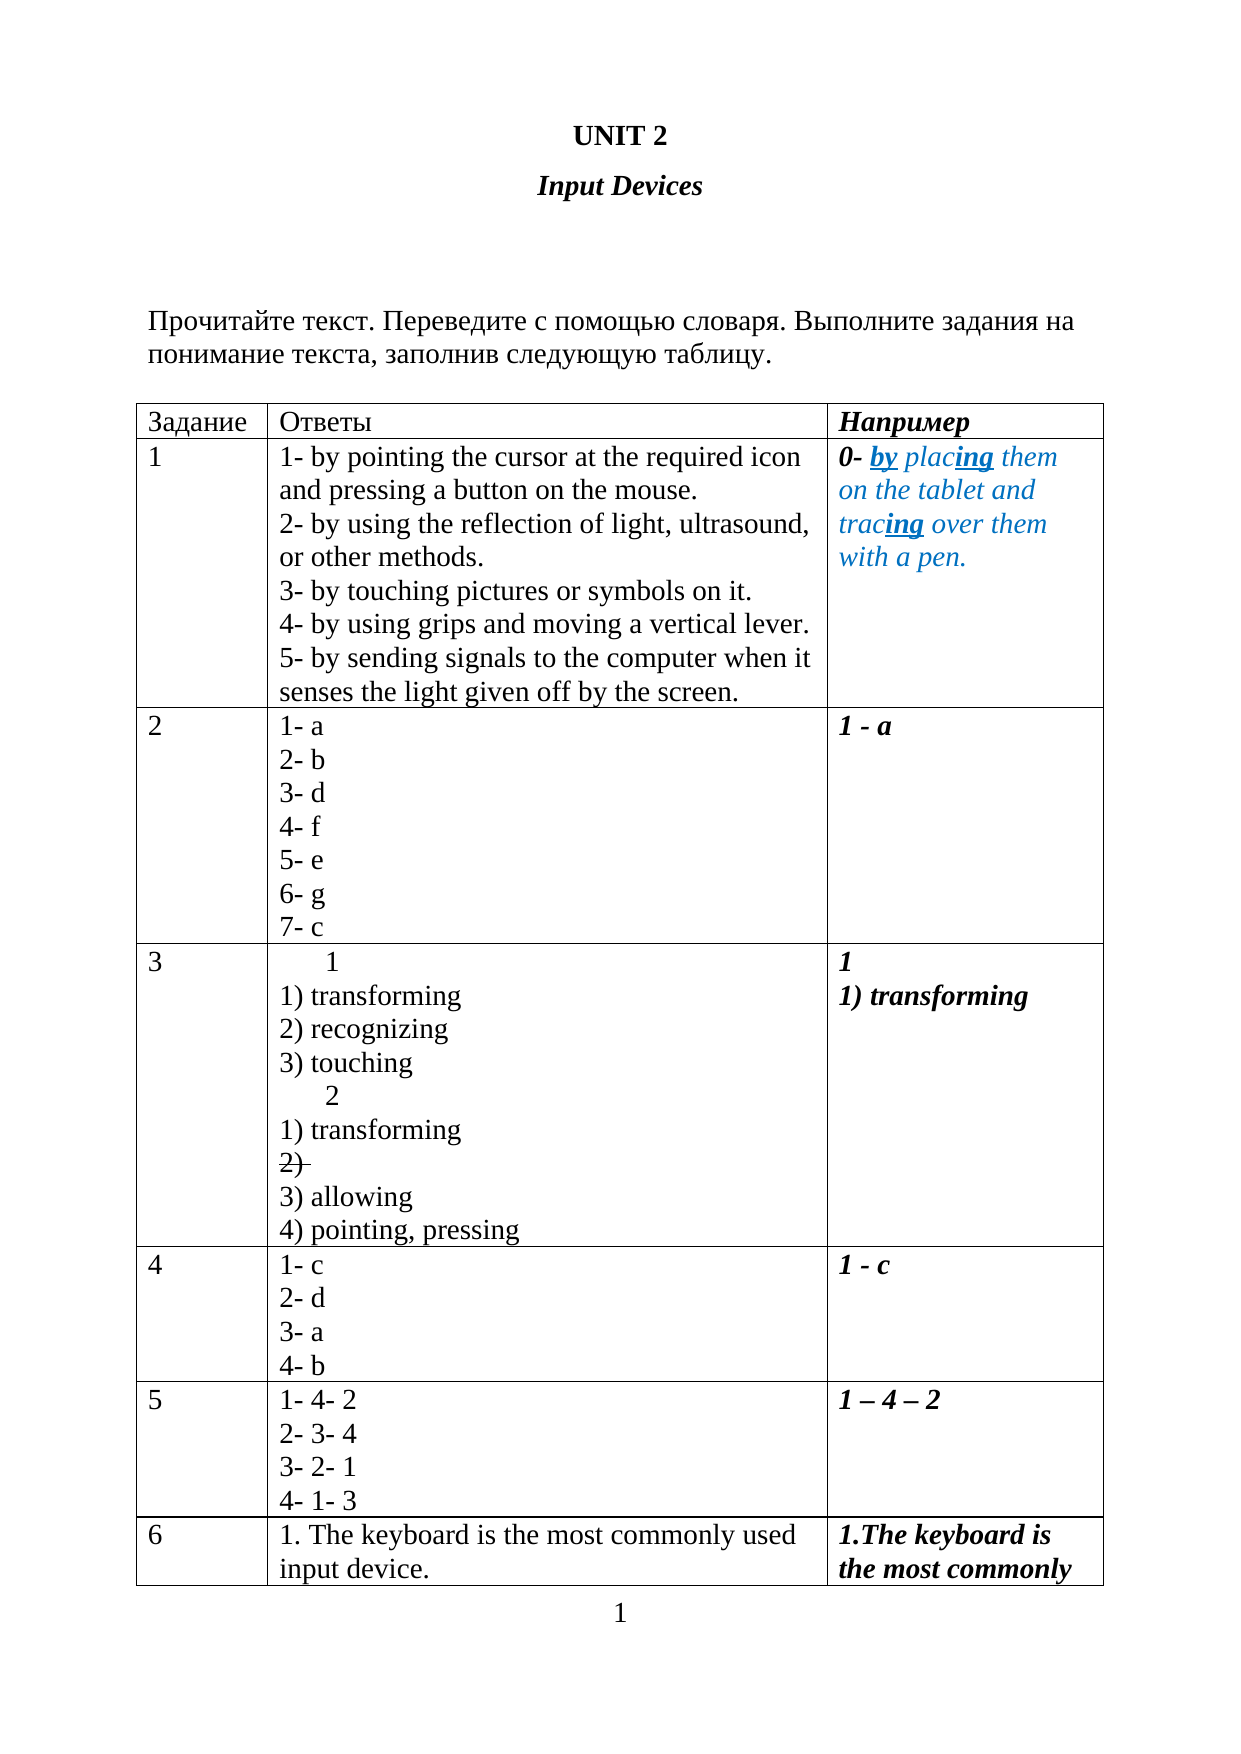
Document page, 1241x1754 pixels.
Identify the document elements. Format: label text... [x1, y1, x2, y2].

table_cell 5 [137, 1382, 267, 1516]
text Прочитайте текст. Переведите с помощью словаря. Выполните задания на понимание текста, заполнив следующую таблицу. [148, 303, 1092, 370]
table_cell 1 – 4 – 2 [828, 1382, 1103, 1516]
table_cell 2 [137, 708, 267, 943]
table_cell 1 1) transforming 2) recognizing 3) touching 2 1) transforming 2) 3) allowing 4) pointing, pressing [268, 944, 827, 1246]
table_header Ответы [268, 404, 827, 438]
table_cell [828, 1518, 1103, 1584]
table_cell 1- 4- 2 2- 3- 4 3- 2- 1 4- 1- 3 [268, 1382, 827, 1516]
table_cell 1- c 2- d 3- a 4- b [268, 1247, 827, 1381]
table_cell 3 [137, 944, 267, 1246]
table_cell 1- by pointing the cursor at the required icon and pressing a button on the mouse. 2- by using the reflection of light, ultrasound, or other methods. 3- by touching pictures or symbols on it. 4- by using grips and moving a vertical lever. 5- by sending signals to the computer when it senses the light given off by the screen. [268, 439, 827, 707]
table_cell 1 - а [828, 708, 1103, 943]
text UNIT 2 [148, 118, 1092, 152]
table_cell 1- a 2- b 3- d 4- f 5- e 6- g 7- c [268, 708, 827, 943]
text Input Devices [148, 168, 1092, 202]
table_cell 4 [137, 1247, 267, 1381]
table_header Например [828, 404, 1103, 438]
table_cell 1 - с [828, 1247, 1103, 1381]
table_cell 6 [137, 1518, 267, 1584]
table_header Задание [137, 404, 267, 438]
table_cell 1 1) transforming [828, 944, 1103, 1246]
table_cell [268, 1518, 827, 1584]
table_cell 1 [137, 439, 267, 707]
table_cell 0- by placing them on the tablet and tracing over them with a pen. [828, 439, 1103, 707]
